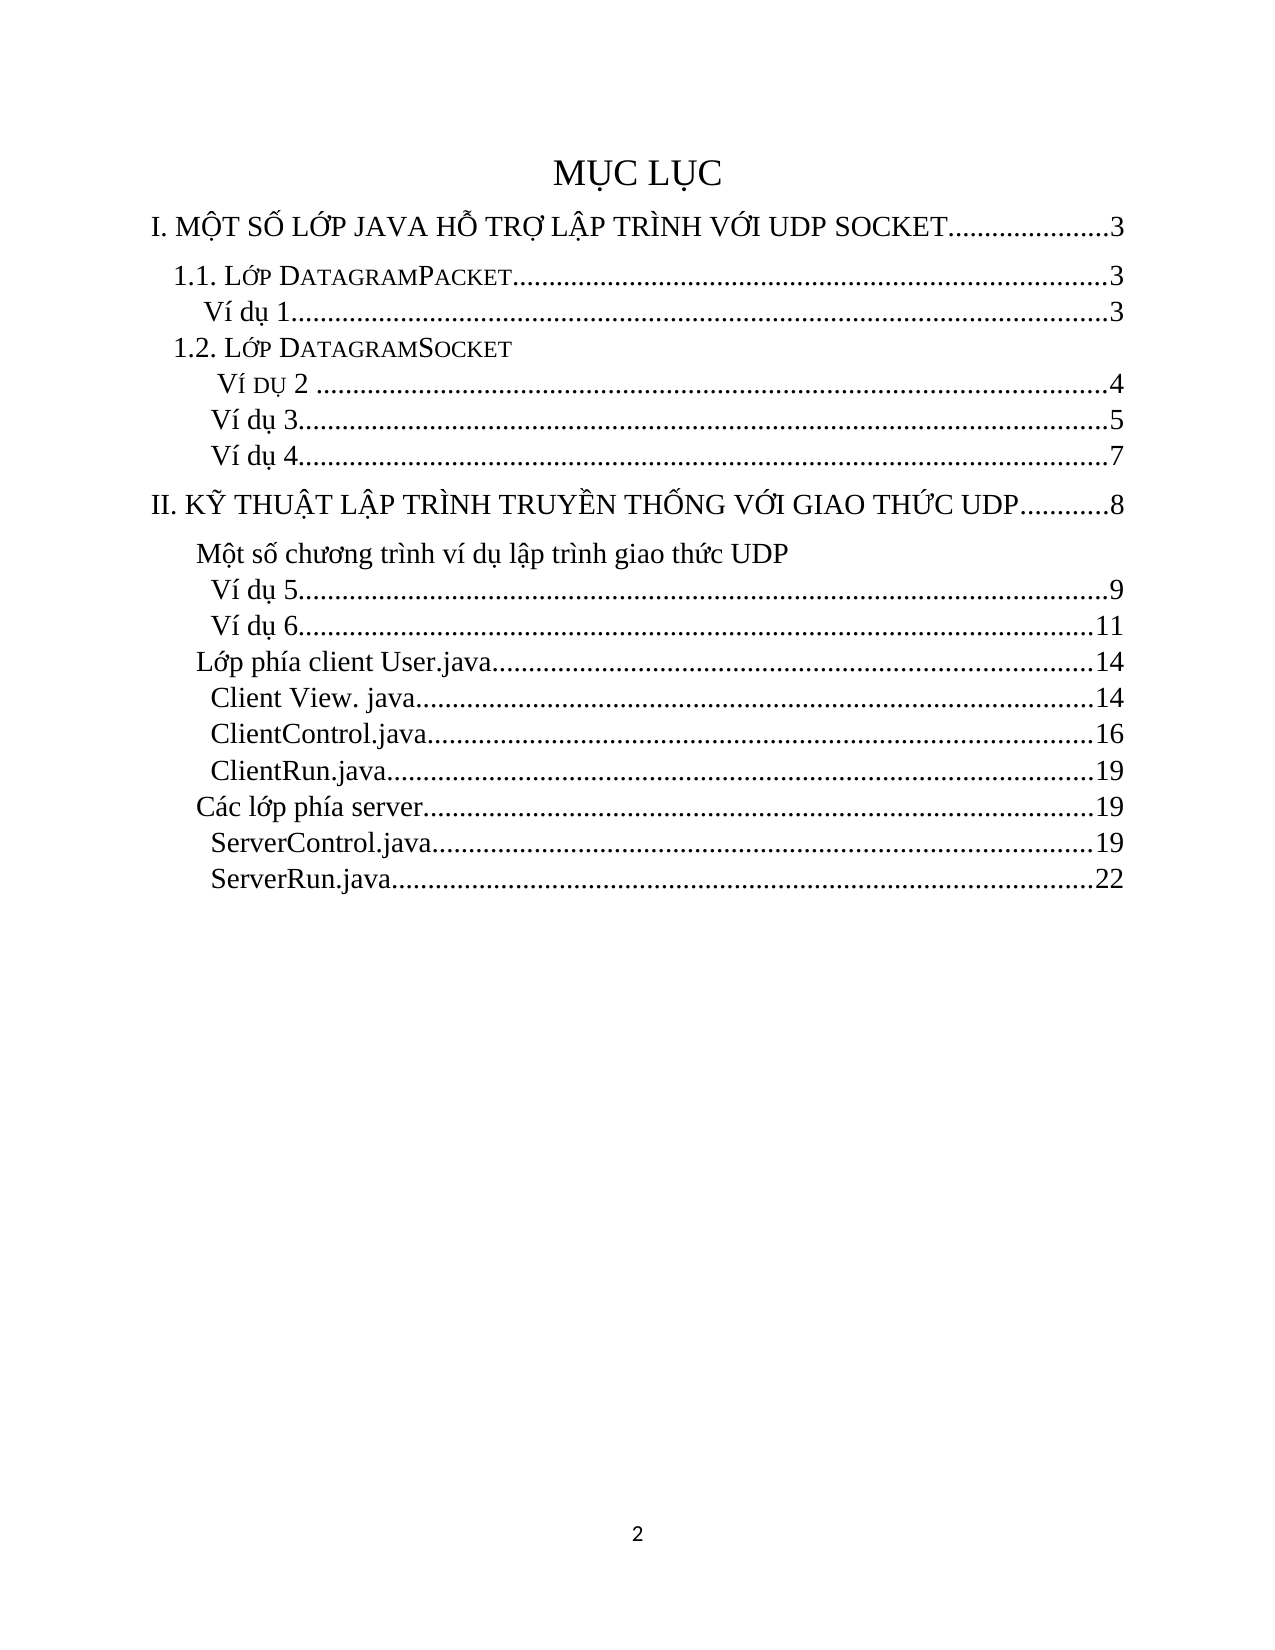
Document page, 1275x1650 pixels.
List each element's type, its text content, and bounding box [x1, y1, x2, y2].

text 1.2. Lớp DatagramSocket [173, 330, 1125, 363]
text Các lớp phía server 19 [196, 789, 1125, 822]
text ServerRun.java 22 [196, 861, 1125, 894]
text Client View. java 14 [196, 680, 1125, 714]
text Một số chương trình ví dụ lập trình giao thức UDP [196, 536, 1125, 569]
text ClientRun.java 19 [196, 753, 1125, 786]
text Ví dụ 5 9 [196, 572, 1125, 605]
text 1.1. Lớp DatagramPacket 3 [173, 258, 1125, 291]
text ClientControl.java 16 [196, 716, 1125, 750]
text Ví dụ 4 7 [196, 438, 1125, 472]
text Lớp phía client User.java 14 [196, 644, 1125, 678]
text Ví dụ 3 5 [196, 402, 1125, 436]
text ServerControl.java 19 [196, 825, 1125, 858]
text I. Một số lớp Java hỗ trợ lập trình với UDP Socket 3 [150, 209, 1125, 243]
text II. Kỹ thuật lập trình truyền thống với giao thức UDP 8 [150, 487, 1125, 521]
text Ví dụ 2 4 [173, 366, 1125, 400]
text Ví dụ 1 3 [196, 294, 1125, 327]
text MỤC LỤC [150, 150, 1125, 193]
text Ví dụ 6 11 [196, 608, 1125, 642]
